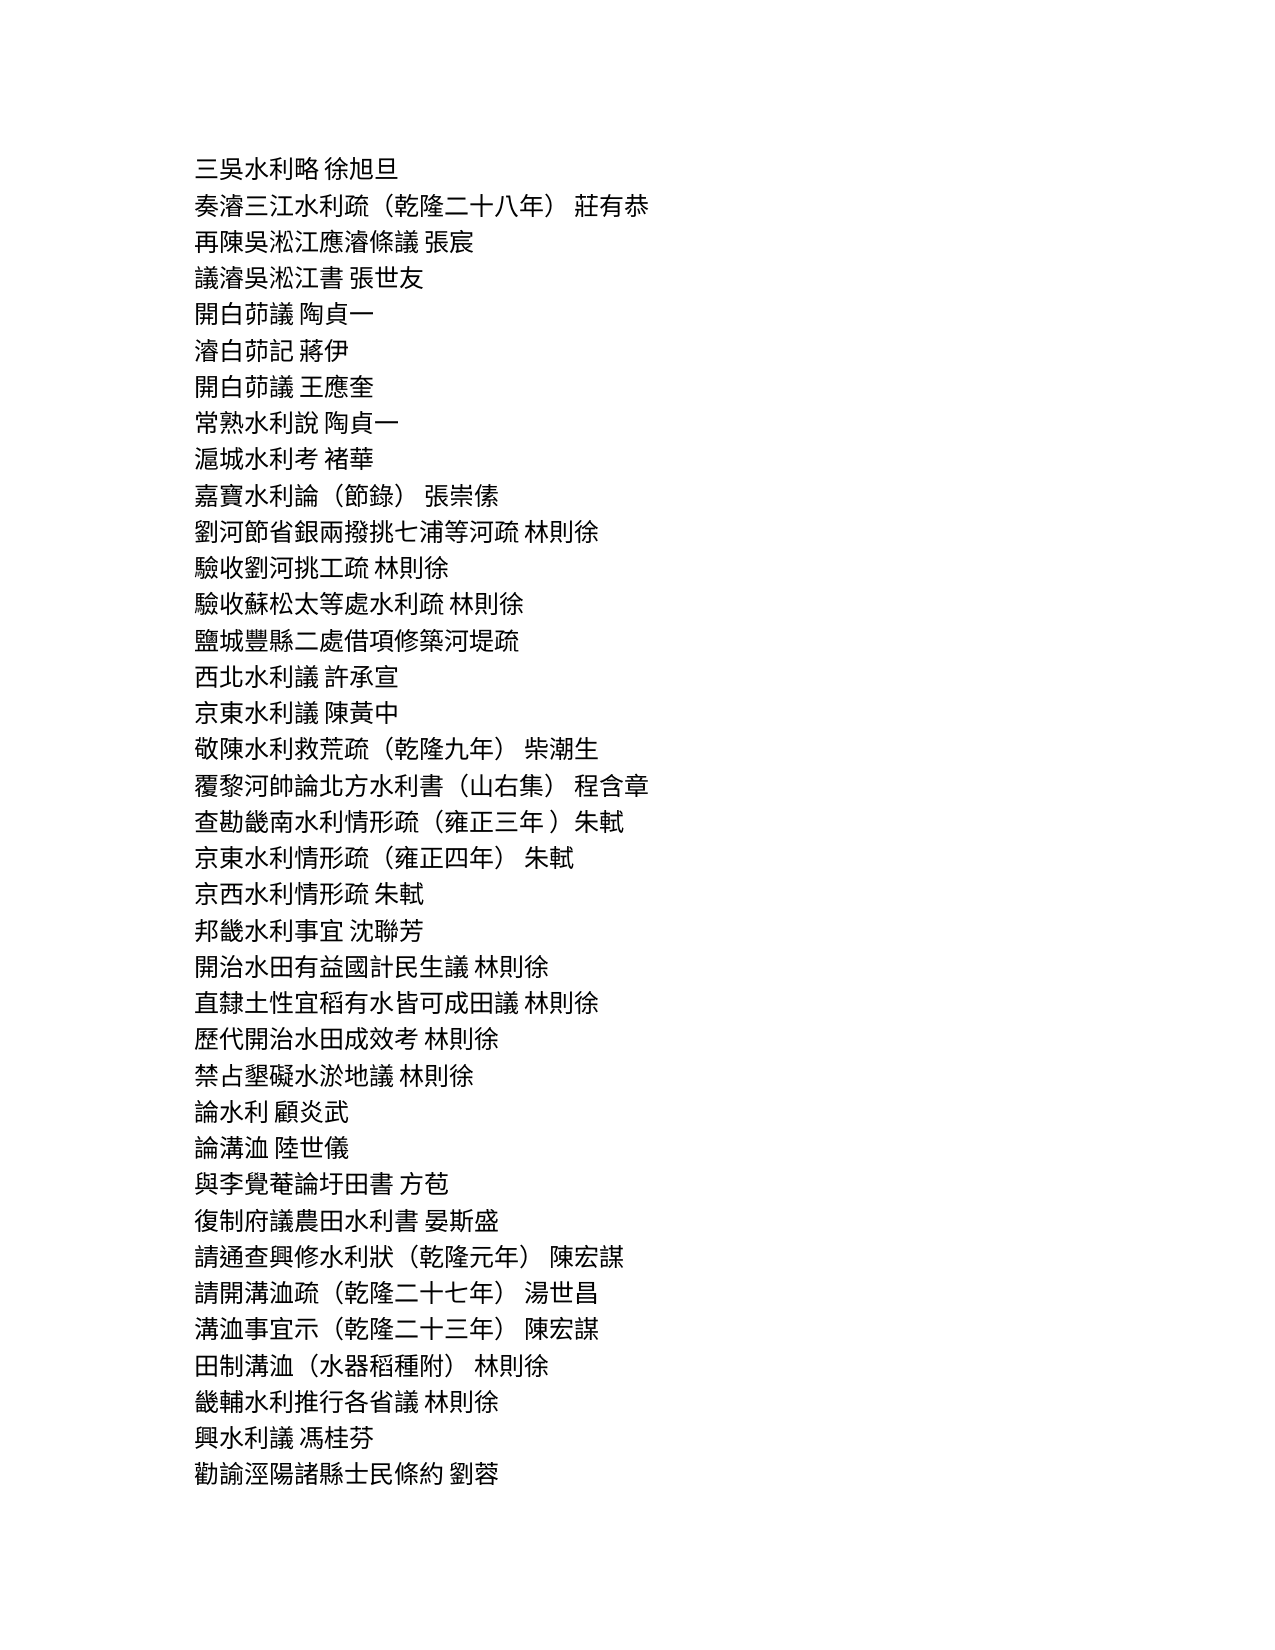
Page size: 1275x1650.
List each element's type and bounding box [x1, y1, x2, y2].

text [187, 150, 1087, 1491]
